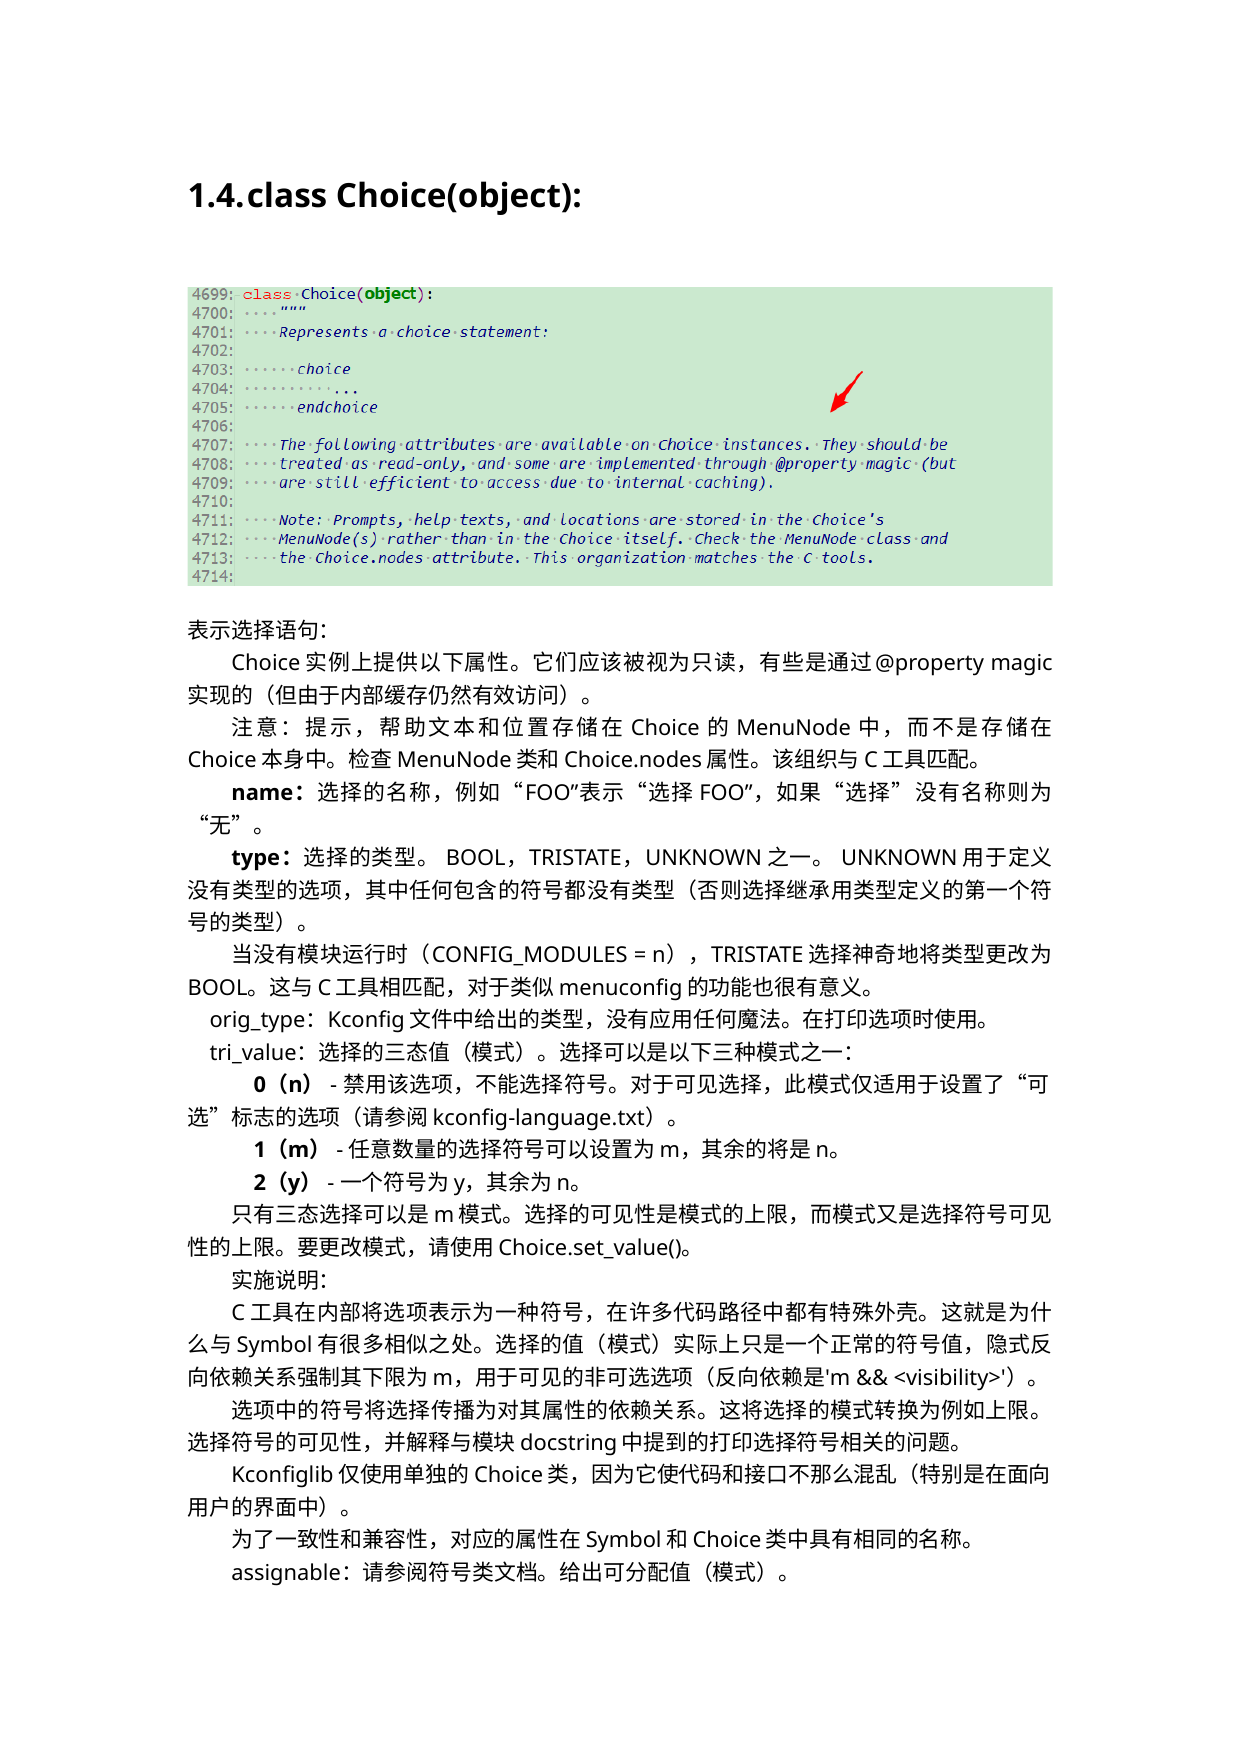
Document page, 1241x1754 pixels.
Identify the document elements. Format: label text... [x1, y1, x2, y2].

text orig_type：Kconfig文件中给出的类型，没有应用任何魔法。在打印选项时使用。 [209, 1002, 1053, 1035]
picture [187, 287, 1053, 586]
text 1（m） - 任意数量的选择符号可以设置为m，其余的将是n。 [187, 1132, 1053, 1165]
text type：选择的类型。 BOOL，TRISTATE，UNKNOWN之一。 UNKNOWN用于定义没有类型的选项，其中任何包含的符号都没有类型（否则选择继承用类型定义的第一个符号的类型）。 [187, 840, 1053, 937]
text 实施说明： [187, 1262, 1053, 1295]
text tri_value：选择的三态值（模式）。选择可以是以下三种模式之一： [187, 1035, 1053, 1067]
text C工具在内部将选项表示为一种符号，在许多代码路径中都有特殊外壳。这就是为什么与Symbol有很多相似之处。选择的值（模式）实际上只是一个正常的符号值，隐式反向依赖关系强制其下限为m，用于可见的非可选选项（反向依赖是'm && <visibility>'）。 [187, 1295, 1053, 1392]
text 只有三态选择可以是m模式。选择的可见性是模式的上限，而模式又是选择符号可见性的上限。要更改模式，请使用Choice.set_value()。 [187, 1197, 1053, 1262]
text 当没有模块运行时（CONFIG_MODULES = n），TRISTATE选择神奇地将类型更改为BOOL。这与C工具相匹配，对于类似menuconfig的功能也很有意义。 [187, 937, 1053, 1002]
subtitle class Choice(object): [187, 162, 1053, 227]
text 0（n） - 禁用该选项，不能选择符号。对于可见选择，此模式仅适用于设置了“可选”标志的选项（请参阅kconfig-language.txt）。 [187, 1067, 1053, 1132]
text Choice实例上提供以下属性。它们应该被视为只读，有些是通过@property magic实现的（但由于内部缓存仍然有效访问）。 [187, 645, 1053, 710]
text 选项中的符号将选择传播为对其属性的依赖关系。这将选择的模式转换为例如上限。选择符号的可见性，并解释与模块docstring中提到的打印选择符号相关的问题。 [187, 1392, 1053, 1457]
text Kconfiglib仅使用单独的Choice类，因为它使代码和接口不那么混乱（特别是在面向用户的界面中）。 [187, 1457, 1053, 1522]
text 注意：提示，帮助文本和位置存储在Choice的MenuNode中，而不是存储在Choice本身中。检查MenuNode类和Choice.nodes属性。该组织与C工具匹配。 [187, 710, 1053, 775]
text assignable：请参阅符号类文档。给出可分配值（模式）。 [187, 1555, 1053, 1587]
text 为了一致性和兼容性，对应的属性在Symbol和Choice类中具有相同的名称。 [187, 1522, 1053, 1555]
text name：选择的名称，例如“FOO”表示“选择FOO”，如果“选择”没有名称则为“无”。 [187, 775, 1053, 840]
text 2（y） - 一个符号为y，其余为n。 [187, 1165, 1053, 1197]
text 表示选择语句： [187, 612, 1053, 645]
